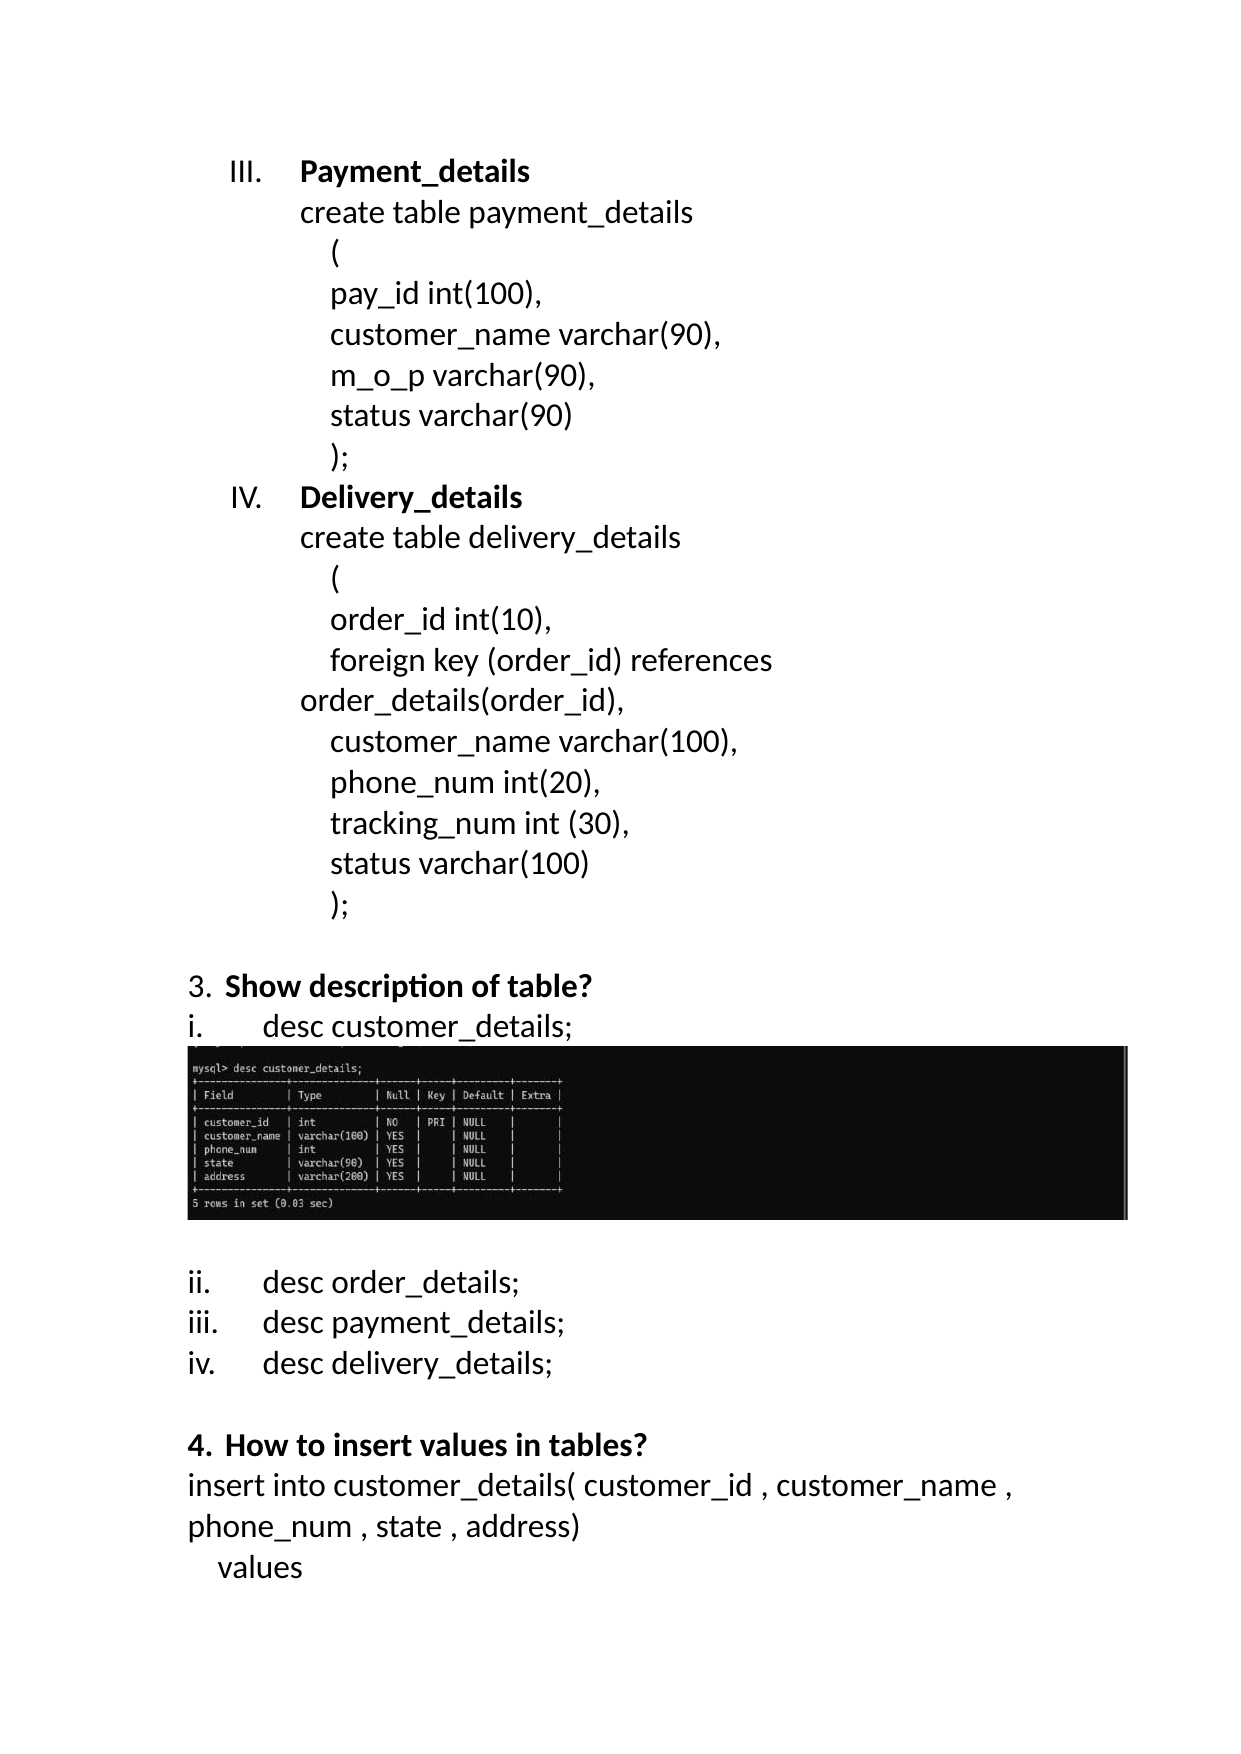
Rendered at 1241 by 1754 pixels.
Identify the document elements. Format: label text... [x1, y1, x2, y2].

list create table payment_details [300, 191, 1090, 231]
text values [187, 1546, 1090, 1586]
list create table delivery_details [300, 517, 1090, 557]
list desc order_details; [187, 1261, 1090, 1301]
list m_o_p varchar(90), [300, 354, 1090, 394]
list tracking_num int (30), [300, 802, 1090, 842]
text insert into customer_details( customer_id , customer_name , phone_num , state , address) [187, 1464, 1090, 1546]
list customer_name varchar(90), [300, 313, 1090, 354]
list ); [300, 435, 1090, 476]
list desc delivery_details; [187, 1342, 1090, 1383]
list status varchar(90) [300, 394, 1090, 435]
list ); [300, 883, 1090, 924]
list phone_num int(20), [300, 761, 1090, 802]
list Show description of table? [187, 964, 1090, 1005]
list desc payment_details; [187, 1301, 1090, 1342]
list How to insert values in tables? [187, 1423, 1090, 1464]
list foreign key (order_id) references order_details(order_id), [300, 639, 1090, 720]
list ( [300, 557, 1090, 598]
list customer_name varchar(100), [300, 720, 1090, 761]
list order_id int(10), [300, 598, 1090, 639]
list pay_id int(100), [300, 272, 1090, 313]
list ( [300, 231, 1090, 272]
list desc customer_details; [187, 1005, 1090, 1046]
list Payment_details [262, 150, 1090, 191]
list status varchar(100) [300, 842, 1090, 883]
list Delivery_details [262, 476, 1090, 517]
picture [187, 1046, 1128, 1220]
